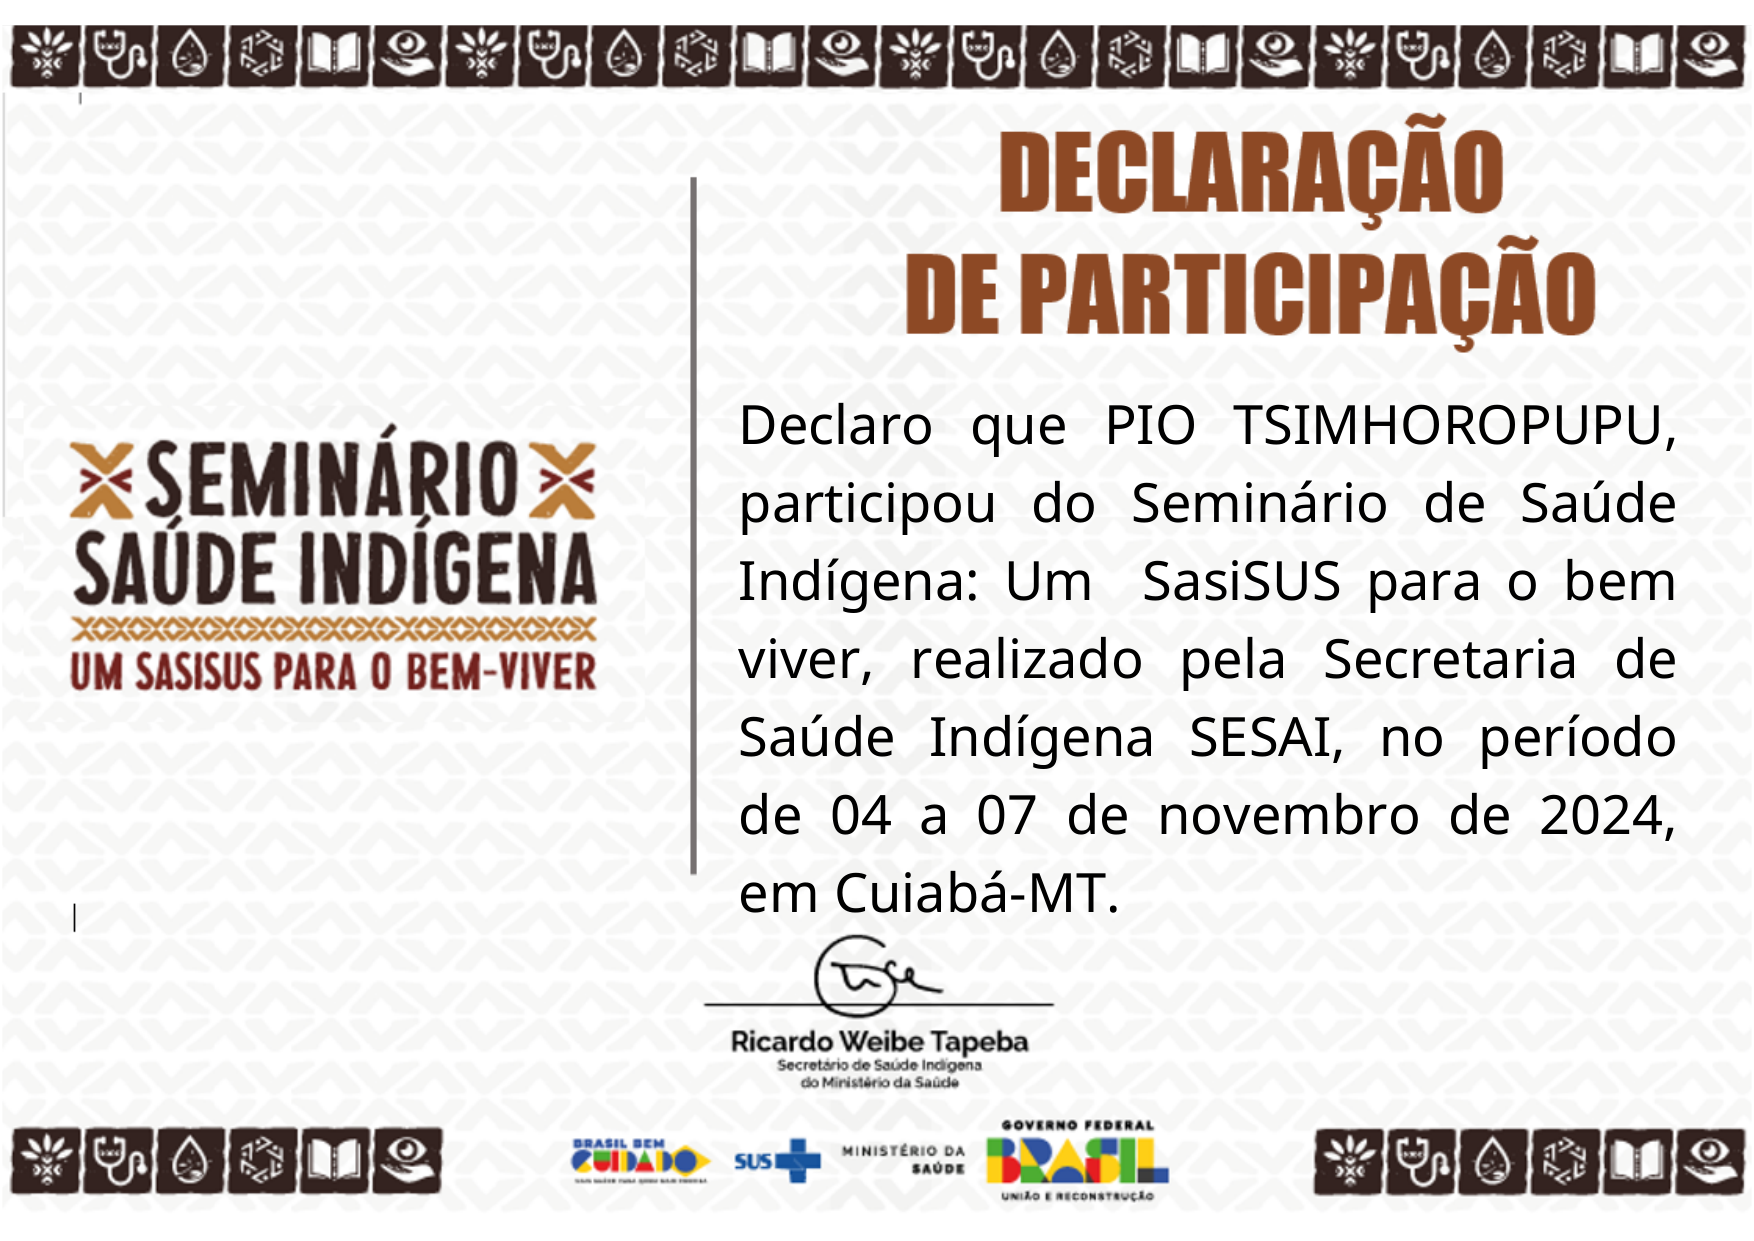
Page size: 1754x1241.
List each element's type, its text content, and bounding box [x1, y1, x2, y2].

picture [2, 25, 1752, 1214]
text Declaro que PIO TSIMHOROPUPU, participou do Seminário de Saúde Indígena: Um SasiSUS para o bem viver, realizado pela Secretaria de Saúde Indígena SESAI, no período de 04 a 07 de novembro de 2024, em Cuiabá-MT. [739, 386, 1679, 929]
